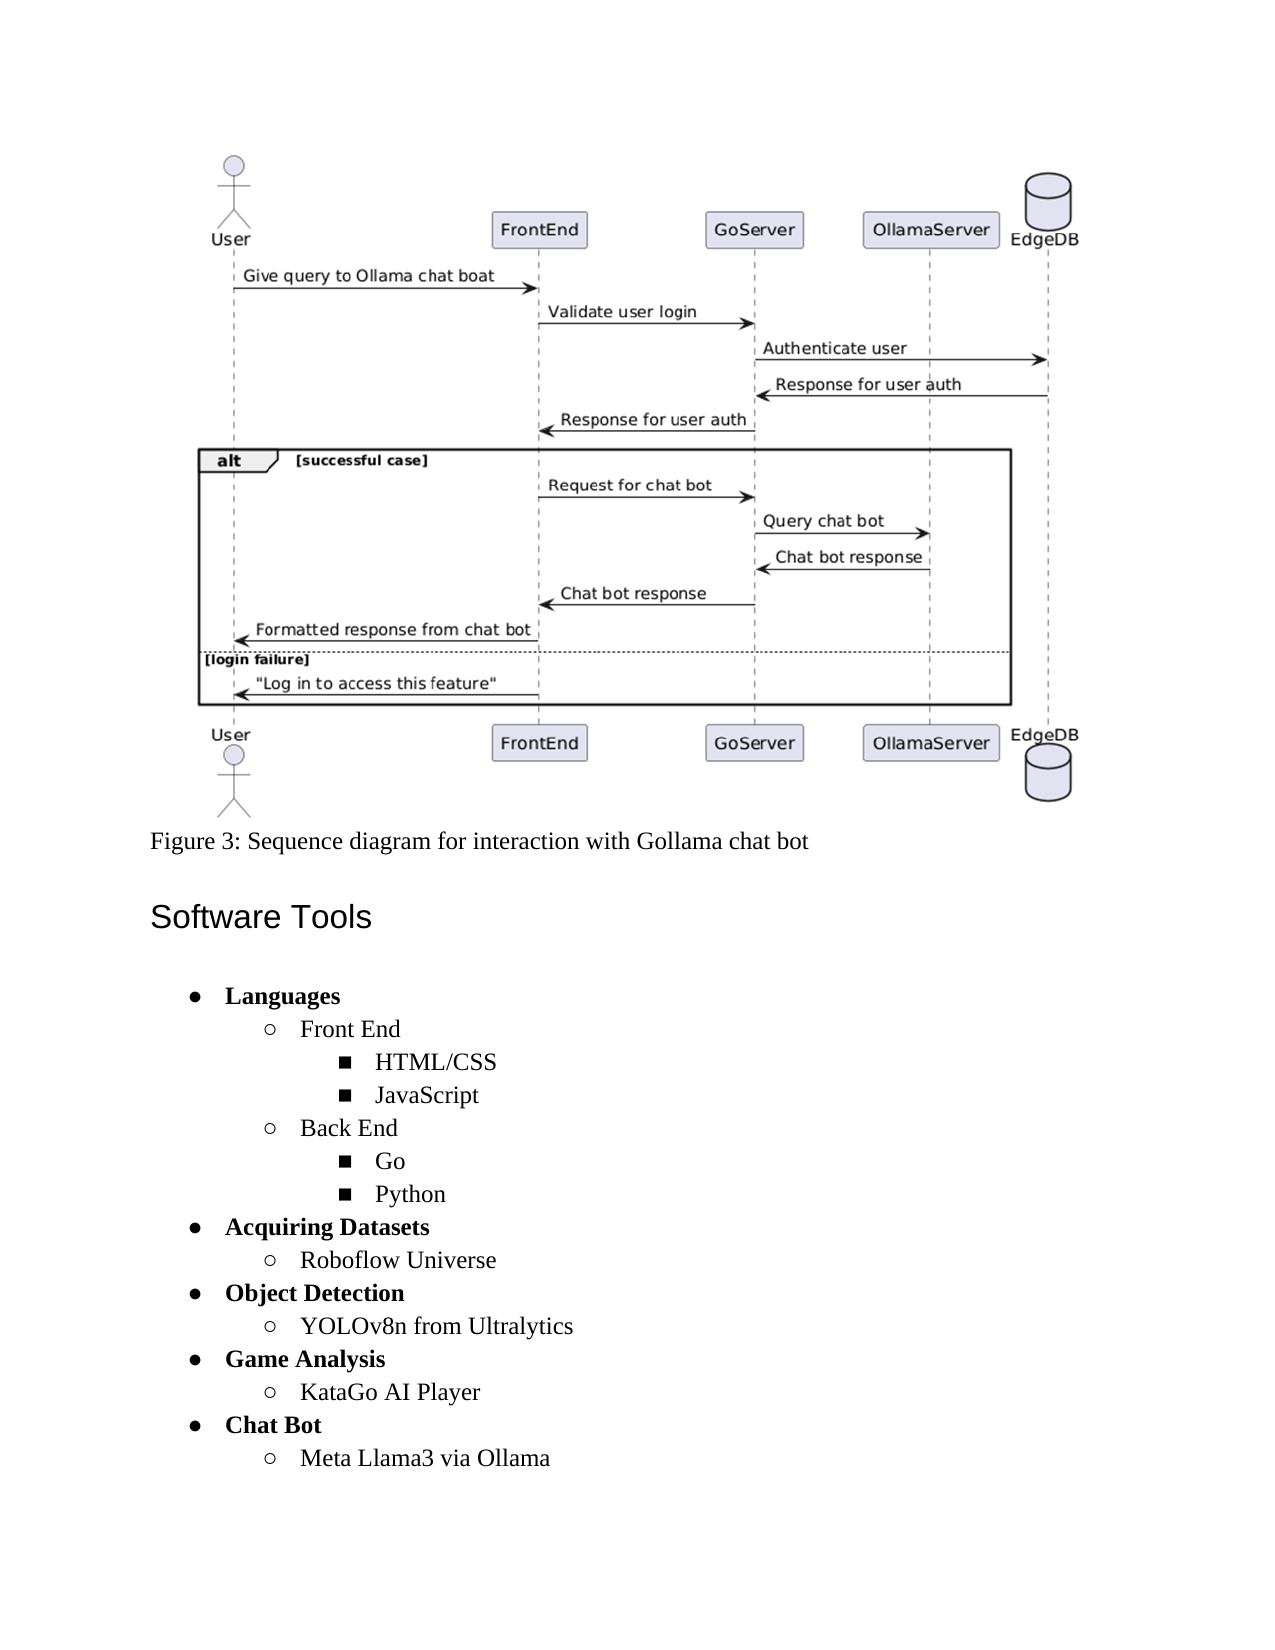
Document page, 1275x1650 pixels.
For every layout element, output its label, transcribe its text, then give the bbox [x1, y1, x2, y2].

list JavaScript [337, 1080, 1125, 1108]
list Go [337, 1146, 1125, 1174]
list Front End [262, 1014, 1125, 1042]
list Chat Bot [187, 1410, 1125, 1439]
list YOLOv8n from Ultralytics [262, 1311, 1125, 1340]
list Object Detection [187, 1278, 1125, 1307]
list Meta Llama3 via Ollama [262, 1443, 1125, 1472]
list Roboflow Universe [262, 1245, 1125, 1274]
list HTML/CSS [337, 1047, 1125, 1076]
list Acquiring Datasets [187, 1212, 1125, 1241]
list Languages [187, 981, 1125, 1009]
list Python [337, 1179, 1125, 1208]
subtitle Software Tools [150, 897, 1125, 935]
list KataGo AI Player [262, 1377, 1125, 1406]
list Back End [262, 1113, 1125, 1142]
picture [186, 150, 1089, 823]
list Game Analysis [187, 1344, 1125, 1373]
text Figure 3: Sequence diagram for interaction with Gollama chat bot [150, 826, 1125, 855]
